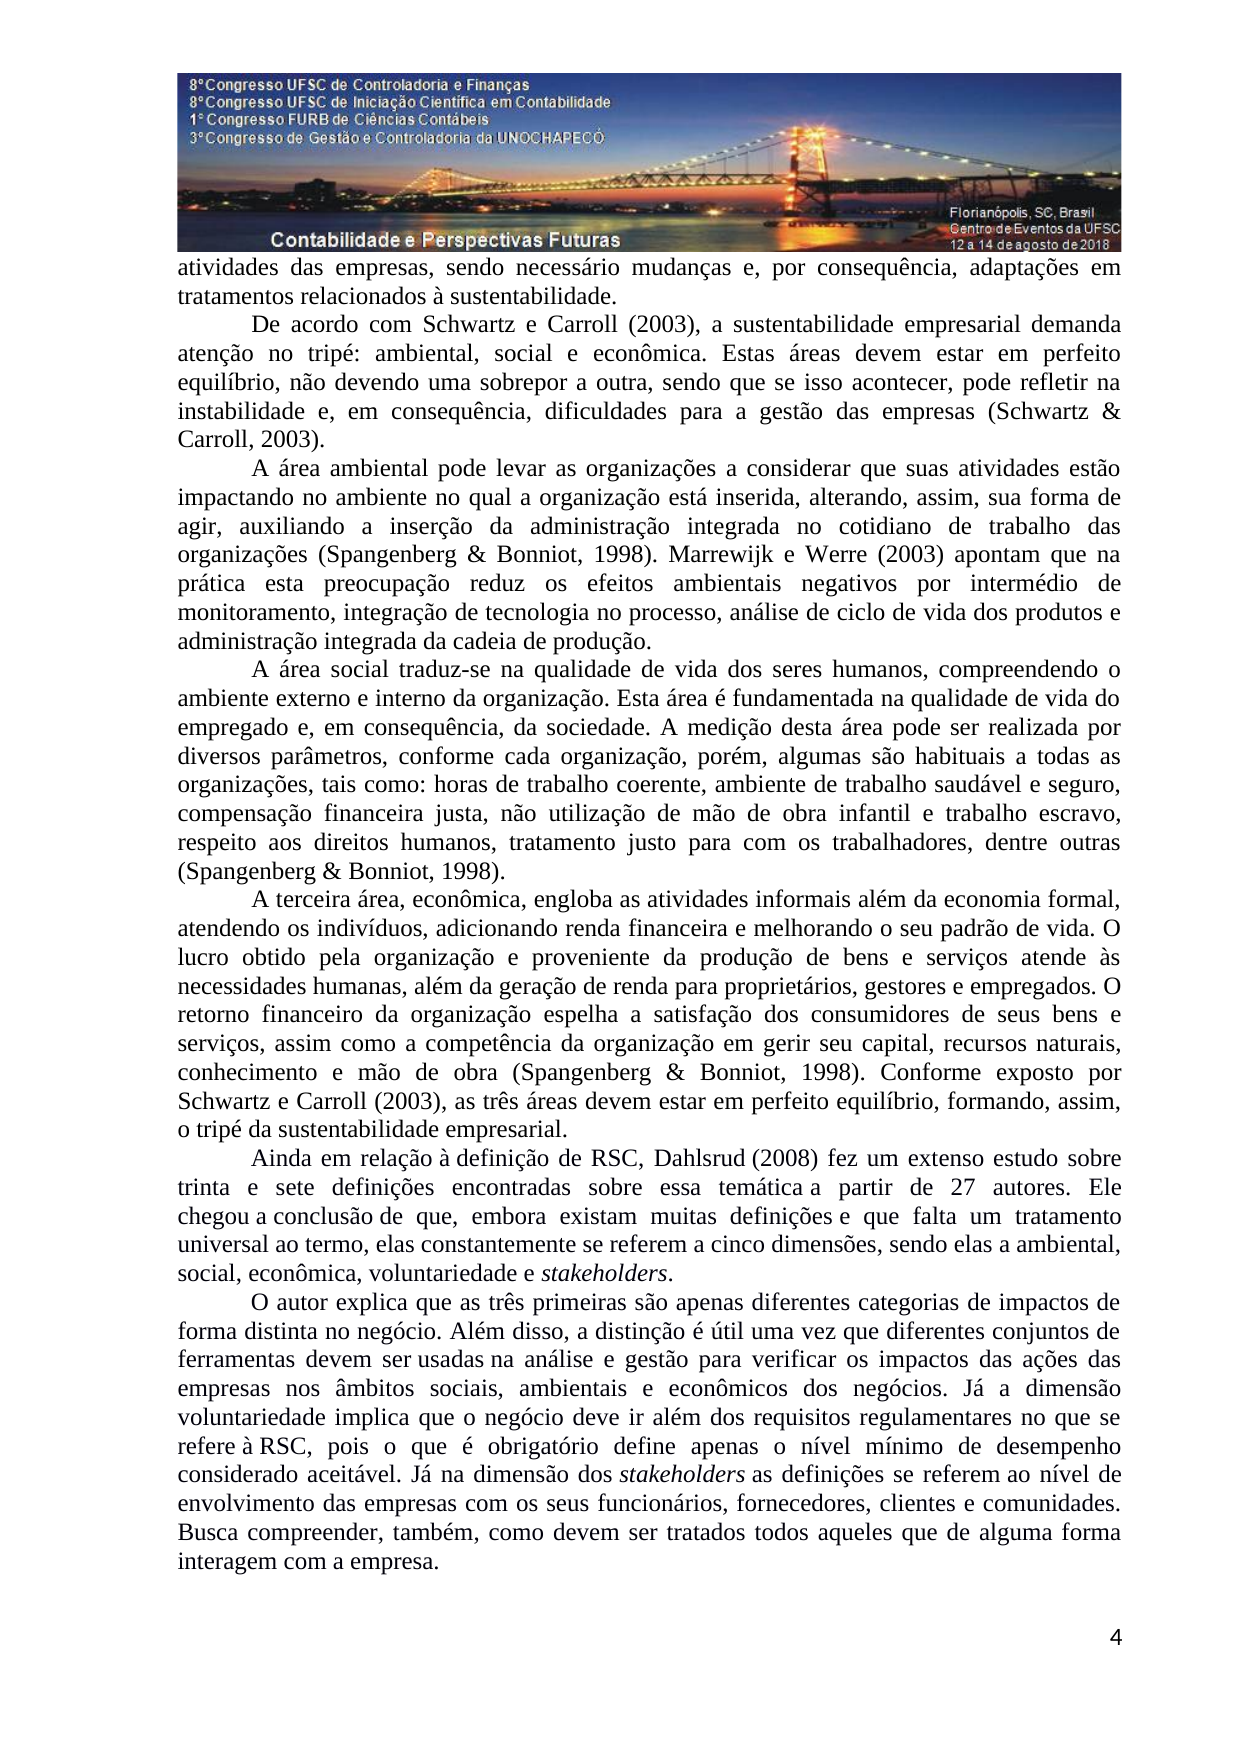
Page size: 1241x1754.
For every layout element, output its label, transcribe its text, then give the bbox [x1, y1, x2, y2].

text A terceira área, econômica, engloba as atividades informais além da economia formal, atendendo os indivíduos, adicionando renda financeira e melhorando o seu padrão de vida. O lucro obtido pela organização e proveniente da produção de bens e serviços atende às necessidades humanas, além da geração de renda para proprietários, gestores e empregados. O retorno financeiro da organização espelha a satisfação dos consumidores de seus bens e serviços, assim como a competência da organização em gerir seu capital, recursos naturais, conhecimento e mão de obra (Spangenberg & Bonniot, 1998). Conforme exposto por Schwartz e Carroll (2003), as três áreas devem estar em perfeito equilíbrio, formando, assim, o tripé da sustentabilidade empresarial. [177, 884, 1122, 1143]
picture [177, 73, 1122, 252]
text Ainda em relação à definição de RSC, Dahlsrud (2008) fez um extenso estudo sobre trinta e sete definições encontradas sobre essa temática a partir de 27 autores. Ele chegou a conclusão de que, embora existam muitas definições e que falta um tratamento universal ao termo, elas constantemente se referem a cinco dimensões, sendo elas a ambiental, social, econômica, voluntariedade e stakeholders. [177, 1143, 1122, 1287]
text O autor explica que as três primeiras são apenas diferentes categorias de impactos de forma distinta no negócio. Além disso, a distinção é útil uma vez que diferentes conjuntos de ferramentas devem ser usadas na análise e gestão para verificar os impactos das ações das empresas nos âmbitos sociais, ambientais e econômicos dos negócios. Já a dimensão voluntariedade implica que o negócio deve ir além dos requisitos regulamentares no que se refere à RSC, pois o que é obrigatório define apenas o nível mínimo de desempenho considerado aceitável. Já na dimensão dos stakeholders as definições se referem ao nível de envolvimento das empresas com os seus funcionários, fornecedores, clientes e comunidades. Busca compreender, também, como devem ser tratados todos aqueles que de alguma forma interagem com a empresa. [177, 1287, 1122, 1574]
text De acordo com Schwartz e Carroll (2003), a sustentabilidade empresarial demanda atenção no tripé: ambiental, social e econômica. Estas áreas devem estar em perfeito equilíbrio, não devendo uma sobrepor a outra, sendo que se isso acontecer, pode refletir na instabilidade e, em consequência, dificuldades para a gestão das empresas (Schwartz & Carroll, 2003). [177, 309, 1122, 453]
text A área ambiental pode levar as organizações a considerar que suas atividades estão impactando no ambiente no qual a organização está inserida, alterando, assim, sua forma de agir, auxiliando a inserção da administração integrada no cotidiano de trabalho das organizações (Spangenberg & Bonniot, 1998). Marrewijk e Werre (2003) apontam que na prática esta preocupação reduz os efeitos ambientais negativos por intermédio de monitoramento, integração de tecnologia no processo, análise de ciclo de vida dos produtos e administração integrada da cadeia de produção. [177, 453, 1122, 654]
text A área social traduz-se na qualidade de vida dos seres humanos, compreendendo o ambiente externo e interno da organização. Esta área é fundamentada na qualidade de vida do empregado e, em consequência, da sociedade. A medição desta área pode ser realizada por diversos parâmetros, conforme cada organização, porém, algumas são habituais a todas as organizações, tais como: horas de trabalho coerente, ambiente de trabalho saudável e seguro, compensação financeira justa, não utilização de mão de obra infantil e trabalho escravo, respeito aos direitos humanos, tratamento justo para com os trabalhadores, dentre outras (Spangenberg & Bonniot, 1998). [177, 654, 1122, 884]
